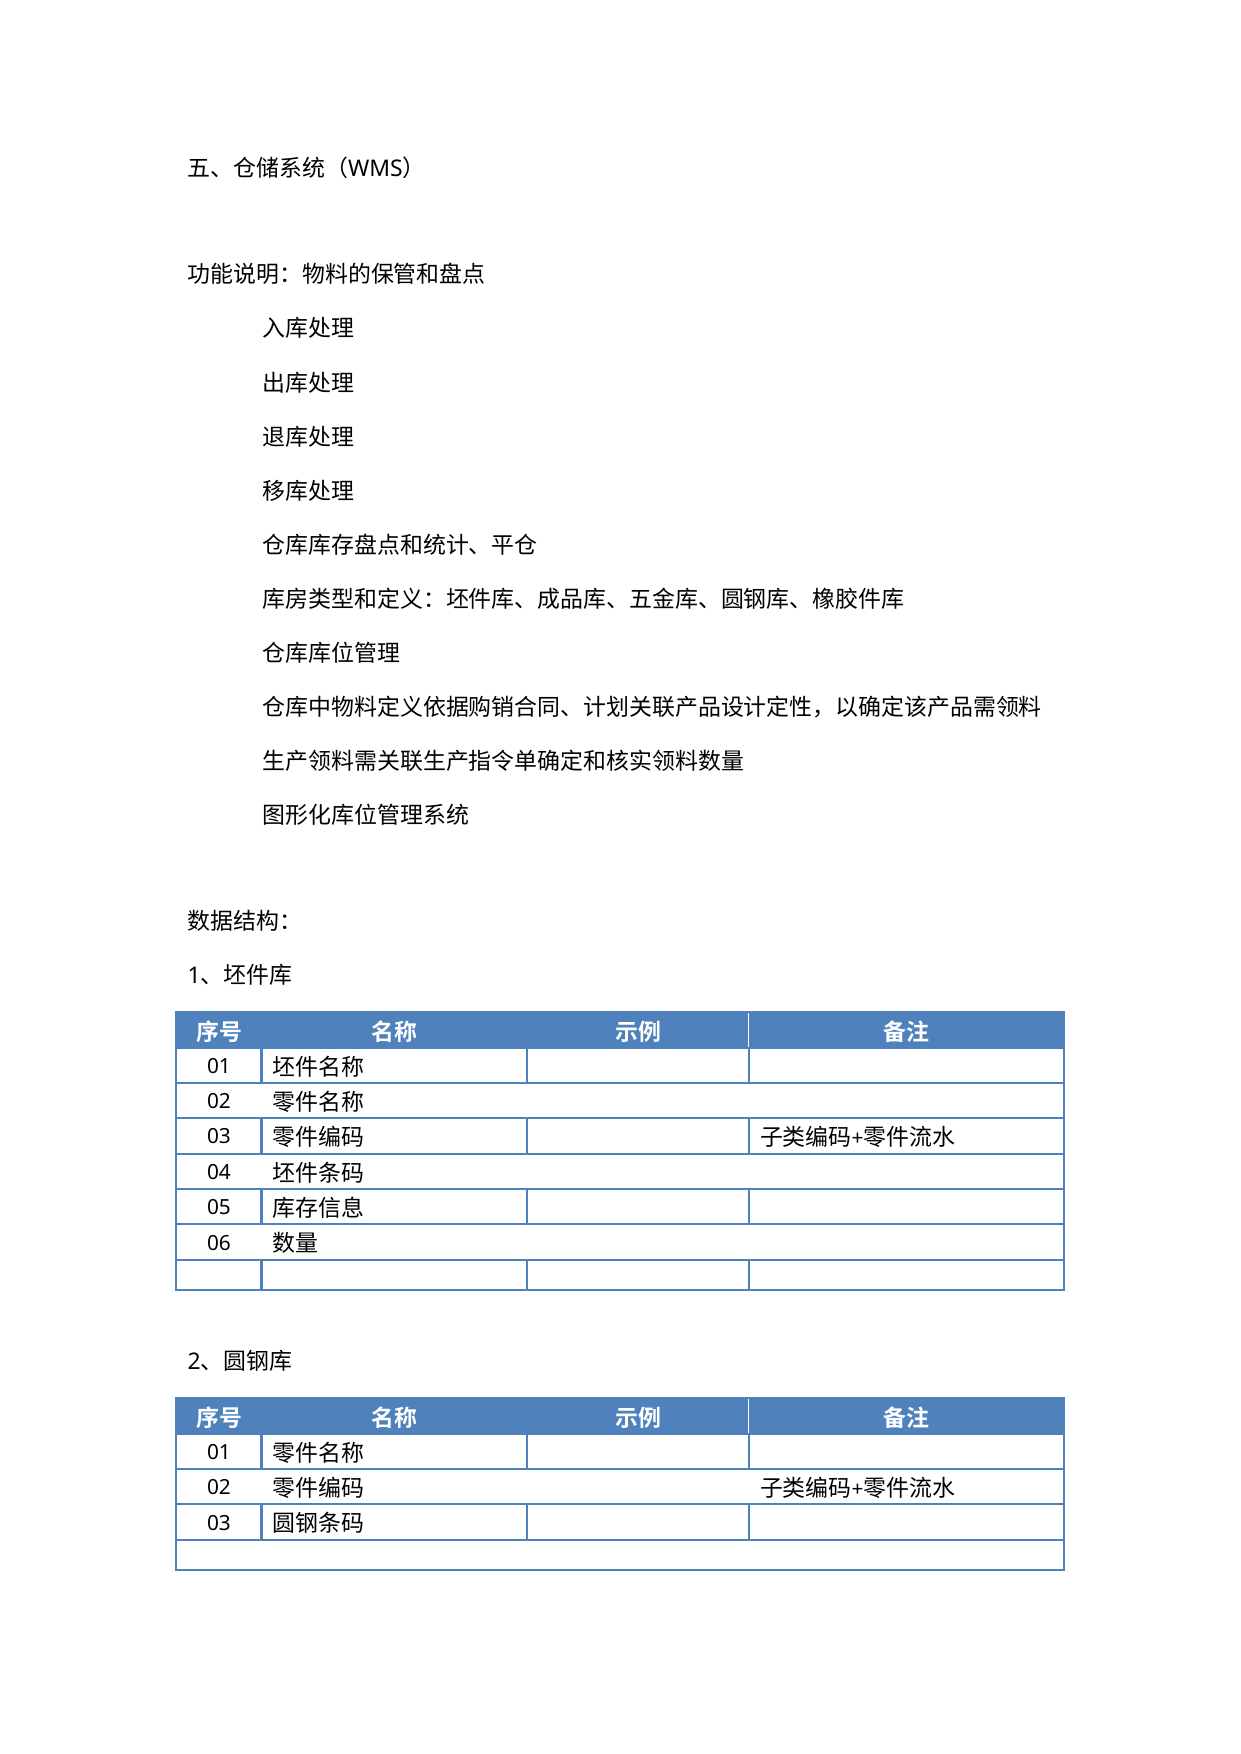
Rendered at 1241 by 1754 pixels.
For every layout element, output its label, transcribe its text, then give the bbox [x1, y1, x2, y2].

text 仓库库位管理 [187, 635, 1053, 668]
table_cell [750, 1049, 1063, 1082]
table_cell [527, 1084, 748, 1117]
table_cell 01 [177, 1435, 260, 1468]
text 五、仓储系统（WMS） [187, 150, 1053, 183]
table_cell 库存信息 [263, 1190, 526, 1223]
table_cell 数量 [261, 1225, 527, 1258]
table_cell [177, 1541, 261, 1569]
table_cell [528, 1435, 748, 1468]
table_cell 06 [177, 1225, 261, 1258]
table_cell [527, 1541, 748, 1569]
table_cell 02 [177, 1470, 261, 1503]
table_cell 04 [177, 1155, 261, 1188]
text 库房类型和定义：坯件库、成品库、五金库、圆钢库、橡胶件库 [187, 581, 1053, 614]
table_cell [528, 1119, 748, 1152]
text 移库处理 [187, 472, 1053, 506]
table_cell [749, 1225, 1063, 1258]
table_header 序号 [177, 1399, 261, 1433]
table_cell 03 [177, 1119, 260, 1152]
table_cell [749, 1155, 1063, 1188]
text 退库处理 [187, 418, 1053, 452]
table_cell 坯件条码 [261, 1155, 527, 1188]
table_header 备注 [749, 1013, 1063, 1047]
text 仓库中物料定义依据购销合同、计划关联产品设计定性，以确定该产品需领料 [187, 689, 1053, 722]
table_cell [749, 1541, 1063, 1569]
table_cell 零件名称 [261, 1084, 527, 1117]
table_header 备注 [749, 1399, 1063, 1433]
text 2、圆钢库 [187, 1343, 1053, 1376]
table_header 示例 [527, 1399, 748, 1433]
table_cell 子类编码+零件流水 [750, 1119, 1063, 1152]
table_cell [527, 1225, 748, 1258]
text 出库处理 [187, 364, 1053, 398]
table_cell 02 [177, 1084, 261, 1117]
table_cell 零件名称 [263, 1435, 526, 1468]
text 1、坯件库 [187, 957, 1053, 990]
table_cell 坯件名称 [263, 1049, 526, 1082]
table_cell 子类编码+零件流水 [749, 1470, 1063, 1503]
table_cell [527, 1470, 748, 1503]
table_cell 05 [177, 1190, 260, 1223]
text 图形化库位管理系统 [187, 797, 1053, 830]
table_cell [177, 1261, 260, 1289]
table_cell [263, 1261, 526, 1289]
table_cell [528, 1049, 748, 1082]
table_cell [528, 1261, 748, 1289]
table_cell [528, 1190, 748, 1223]
table_cell [527, 1155, 748, 1188]
text 生产领料需关联生产指令单确定和核实领料数量 [187, 743, 1053, 776]
text 数据结构： [187, 903, 1053, 936]
table_cell [749, 1084, 1063, 1117]
table_cell 03 [177, 1505, 260, 1538]
table_cell [261, 1541, 527, 1569]
table_cell [750, 1261, 1063, 1289]
table_cell [750, 1435, 1063, 1468]
table_cell 零件编码 [261, 1470, 527, 1503]
table_header 名称 [261, 1399, 527, 1433]
table_header 序号 [177, 1013, 261, 1047]
table_cell 01 [177, 1049, 260, 1082]
table_cell [750, 1505, 1063, 1538]
text 入库处理 [187, 310, 1053, 343]
table_cell [750, 1190, 1063, 1223]
table_cell 零件编码 [263, 1119, 526, 1152]
table_header 名称 [261, 1013, 527, 1047]
text 功能说明：物料的保管和盘点 [187, 256, 1053, 289]
text 仓库库存盘点和统计、平仓 [187, 527, 1053, 560]
table_header 示例 [527, 1013, 748, 1047]
table_cell 圆钢条码 [263, 1505, 526, 1538]
table_cell [528, 1505, 748, 1538]
